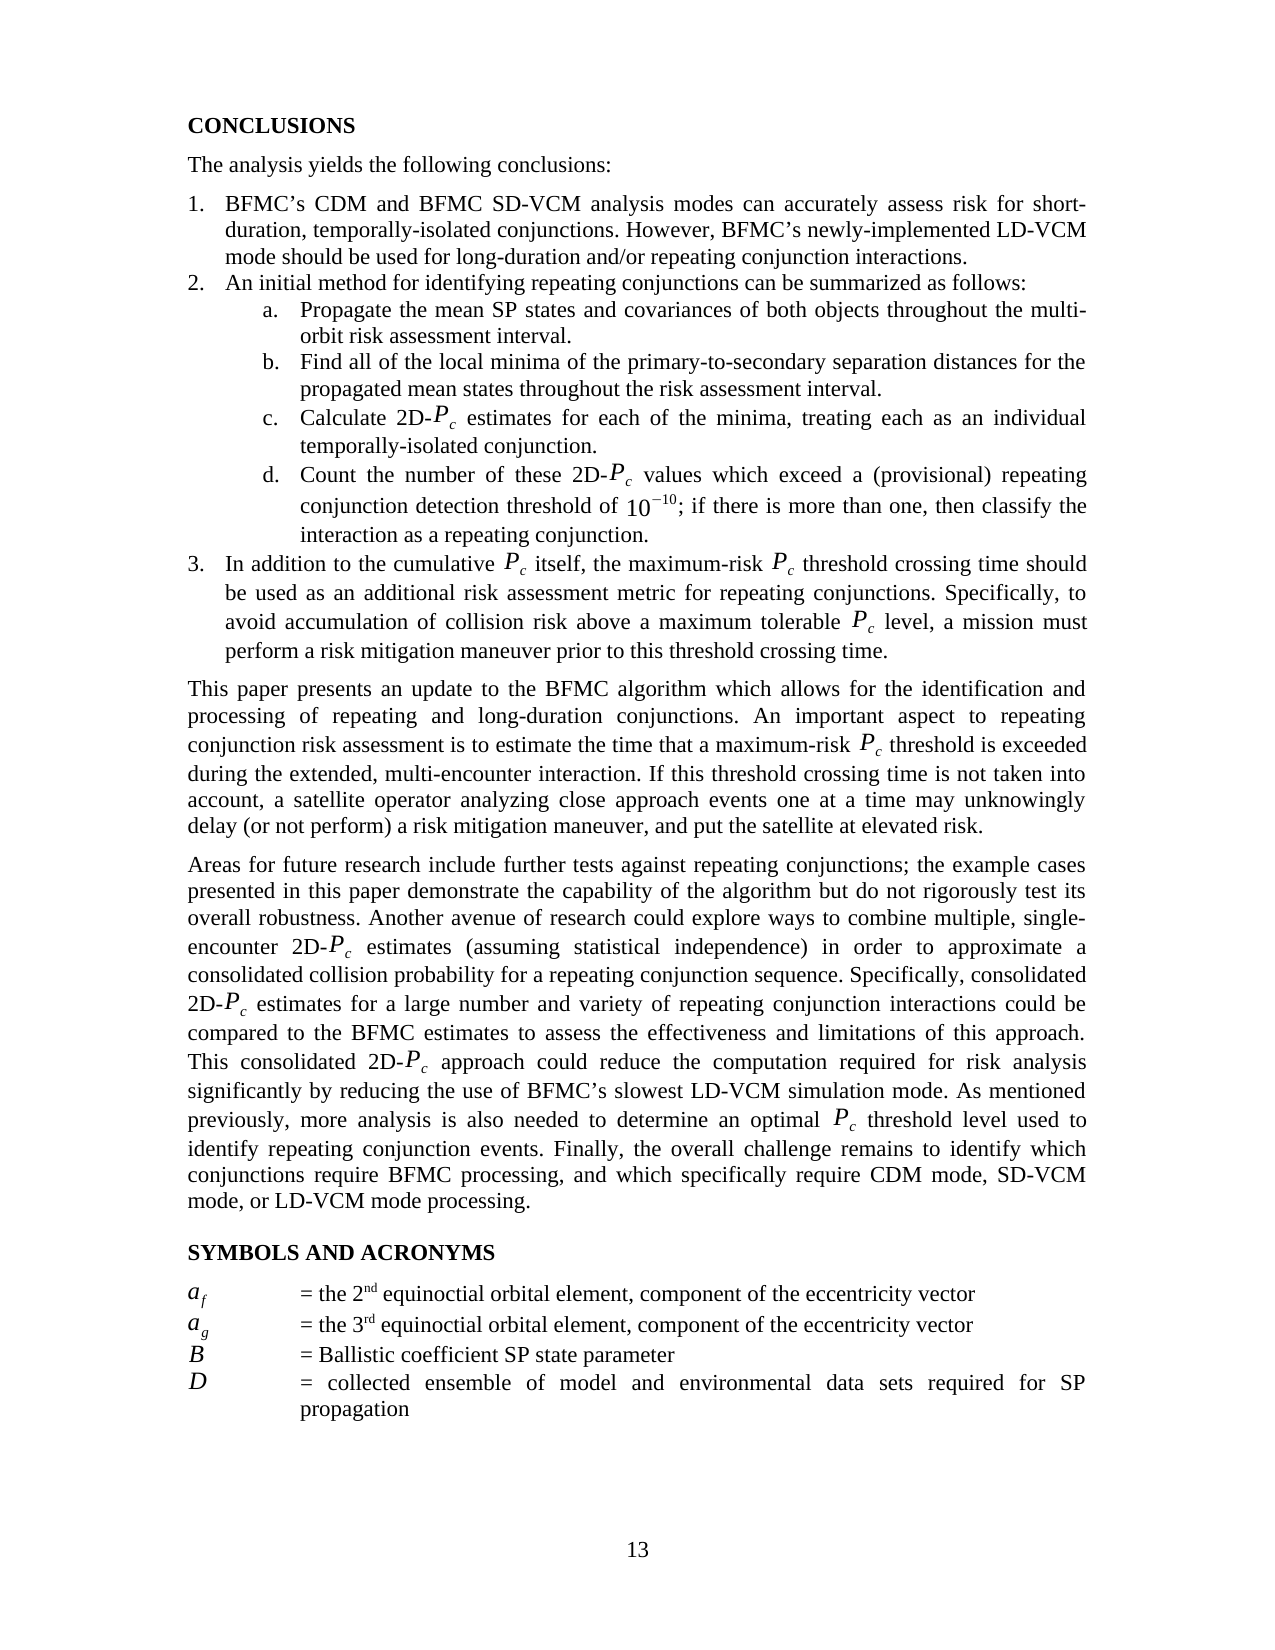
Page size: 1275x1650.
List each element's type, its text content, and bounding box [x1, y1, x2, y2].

list = Ballistic coefficient SP state parameter [187, 1340, 1087, 1368]
list Count the number of these 2D- values which exceed a (provisional) repeating conjunction detection threshold of ; if there is more than one, then classify the interaction as a repeating conjunction. [262, 459, 1087, 548]
text This paper presents an update to the BFMC algorithm which allows for the identification and processing of repeating and long-duration conjunctions. An important aspect to repeating conjunction risk assessment is to estimate the time that a maximum-risk threshold is exceeded during the extended, multi-encounter interaction. If this threshold crossing time is not taken into account, a satellite operator analyzing close approach events one at a time may unknowingly delay (or not perform) a risk mitigation maneuver, and put the satellite at elevated risk. [187, 676, 1087, 839]
list Find all of the local minima of the primary-to-secondary separation distances for the propagated mean states throughout the risk assessment interval. [262, 348, 1087, 401]
list = the 3rd equinoctial orbital element, component of the eccentricity vector [187, 1309, 1087, 1340]
text Areas for future research include further tests against repeating conjunctions; the example cases presented in this paper demonstrate the capability of the algorithm but do not rigorously test its overall robustness. Another avenue of research could explore ways to combine multiple, single-encounter 2D- estimates (assuming statistical independence) in order to approximate a consolidated collision probability for a repeating conjunction sequence. Specifically, consolidated 2D- estimates for a large number and variety of repeating conjunction interactions could be compared to the BFMC estimates to assess the effectiveness and limitations of this approach. This consolidated 2D- approach could reduce the computation required for risk analysis significantly by reducing the use of BFMC’s slowest LD-VCM simulation mode. As mentioned previously, more analysis is also needed to determine an optimal threshold level used to identify repeating conjunction events. Finally, the overall challenge remains to identify which conjunctions require BFMC processing, and which specifically require CDM mode, SD-VCM mode, or LD-VCM mode processing. [187, 851, 1087, 1214]
text Symbols and acronyms [187, 1239, 1087, 1265]
list = collected ensemble of model and environmental data sets required for SP propagation [187, 1368, 1087, 1422]
list = the 2nd equinoctial orbital element, component of the eccentricity vector [187, 1278, 1087, 1309]
list BFMC’s CDM and BFMC SD-VCM analysis modes can accurately assess risk for short-duration, temporally-isolated conjunctions. However, BFMC’s newly-implemented LD-VCM mode should be used for long-duration and/or repeating conjunction interactions. [187, 190, 1087, 269]
list Calculate 2D- estimates for each of the minima, treating each as an individual temporally-isolated conjunction. [262, 401, 1087, 459]
list Propagate the mean SP states and covariances of both objects throughout the multi-orbit risk assessment interval. [262, 296, 1087, 348]
text The analysis yields the following conclusions: [187, 151, 1087, 178]
text Conclusions [187, 112, 1087, 139]
list An initial method for identifying repeating conjunctions can be summarized as follows: [187, 269, 1087, 296]
list In addition to the cumulative itself, the maximum-risk threshold crossing time should be used as an additional risk assessment metric for repeating conjunctions. Specifically, to avoid accumulation of collision risk above a maximum tolerable level, a mission must perform a risk mitigation maneuver prior to this threshold crossing time. [187, 548, 1087, 663]
